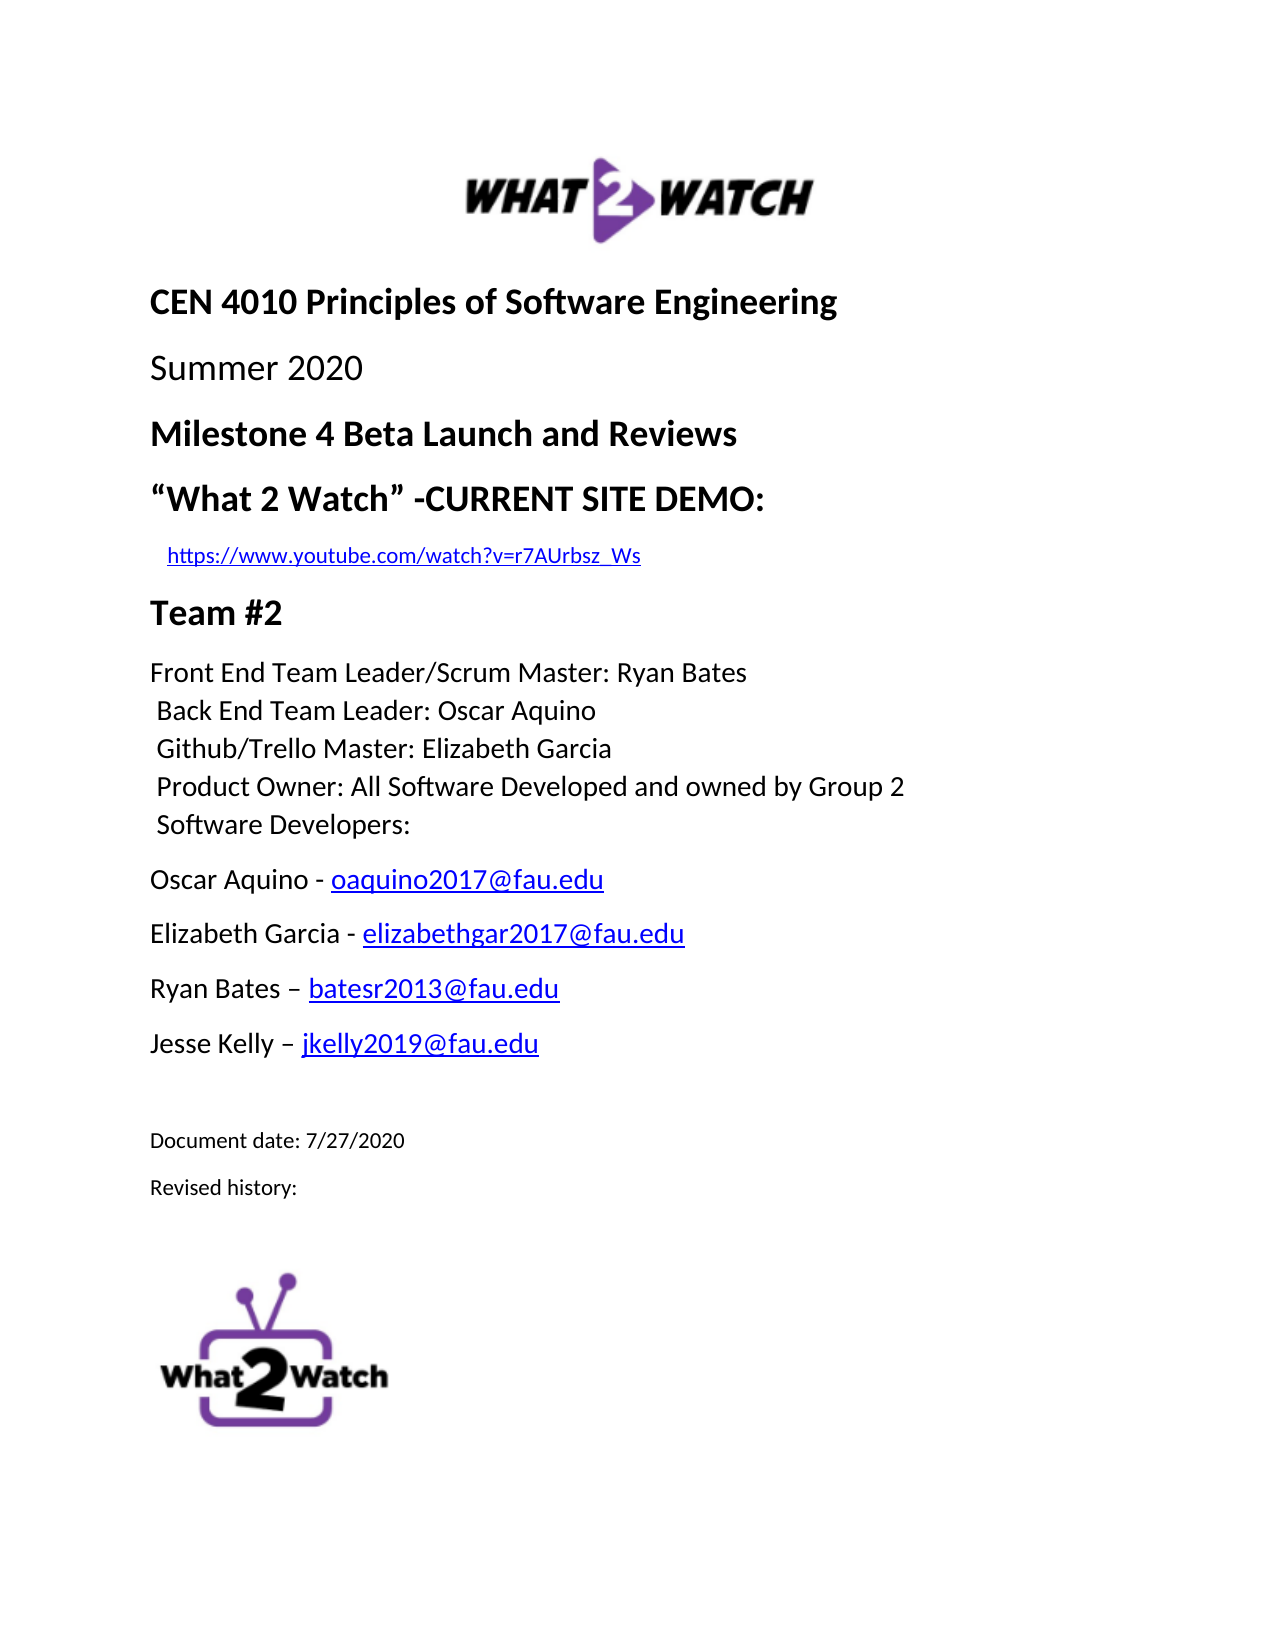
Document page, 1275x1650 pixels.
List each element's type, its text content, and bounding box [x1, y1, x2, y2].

text Elizabeth Garcia - elizabethgar2017@fau.edu [150, 916, 1125, 951]
text Summer 2020 [150, 344, 1125, 390]
text CEN 4010 Principles of Software Engineering [150, 278, 1125, 324]
text “What 2 Watch” -CURRENT SITE DEMO: [150, 475, 1125, 521]
text Revised history: [150, 1173, 1125, 1201]
text Milestone 4 Beta Launch and Reviews [150, 409, 1125, 455]
text Team #2 [150, 588, 1125, 634]
text Front End Team Leader/Scrum Master: Ryan Bates Back End Team Leader: Oscar Aquino Github/Trello Master: Elizabeth Garcia Product Owner: All Software Developed and owned by Group 2 Software Developers: [150, 654, 1125, 842]
text Ryan Bates – batesr2013@fau.edu [150, 970, 1125, 1006]
text Oscar Aquino - oaquino2017@fau.edu [150, 861, 1125, 897]
text Jesse Kelly – jkelly2019@fau.edu [150, 1025, 1125, 1061]
picture [150, 1267, 400, 1441]
text https://www.youtube.com/watch?v=r7AUrbsz_Ws [150, 541, 1125, 569]
text Document date: 7/27/2020 [150, 1127, 1125, 1154]
picture [450, 150, 826, 260]
